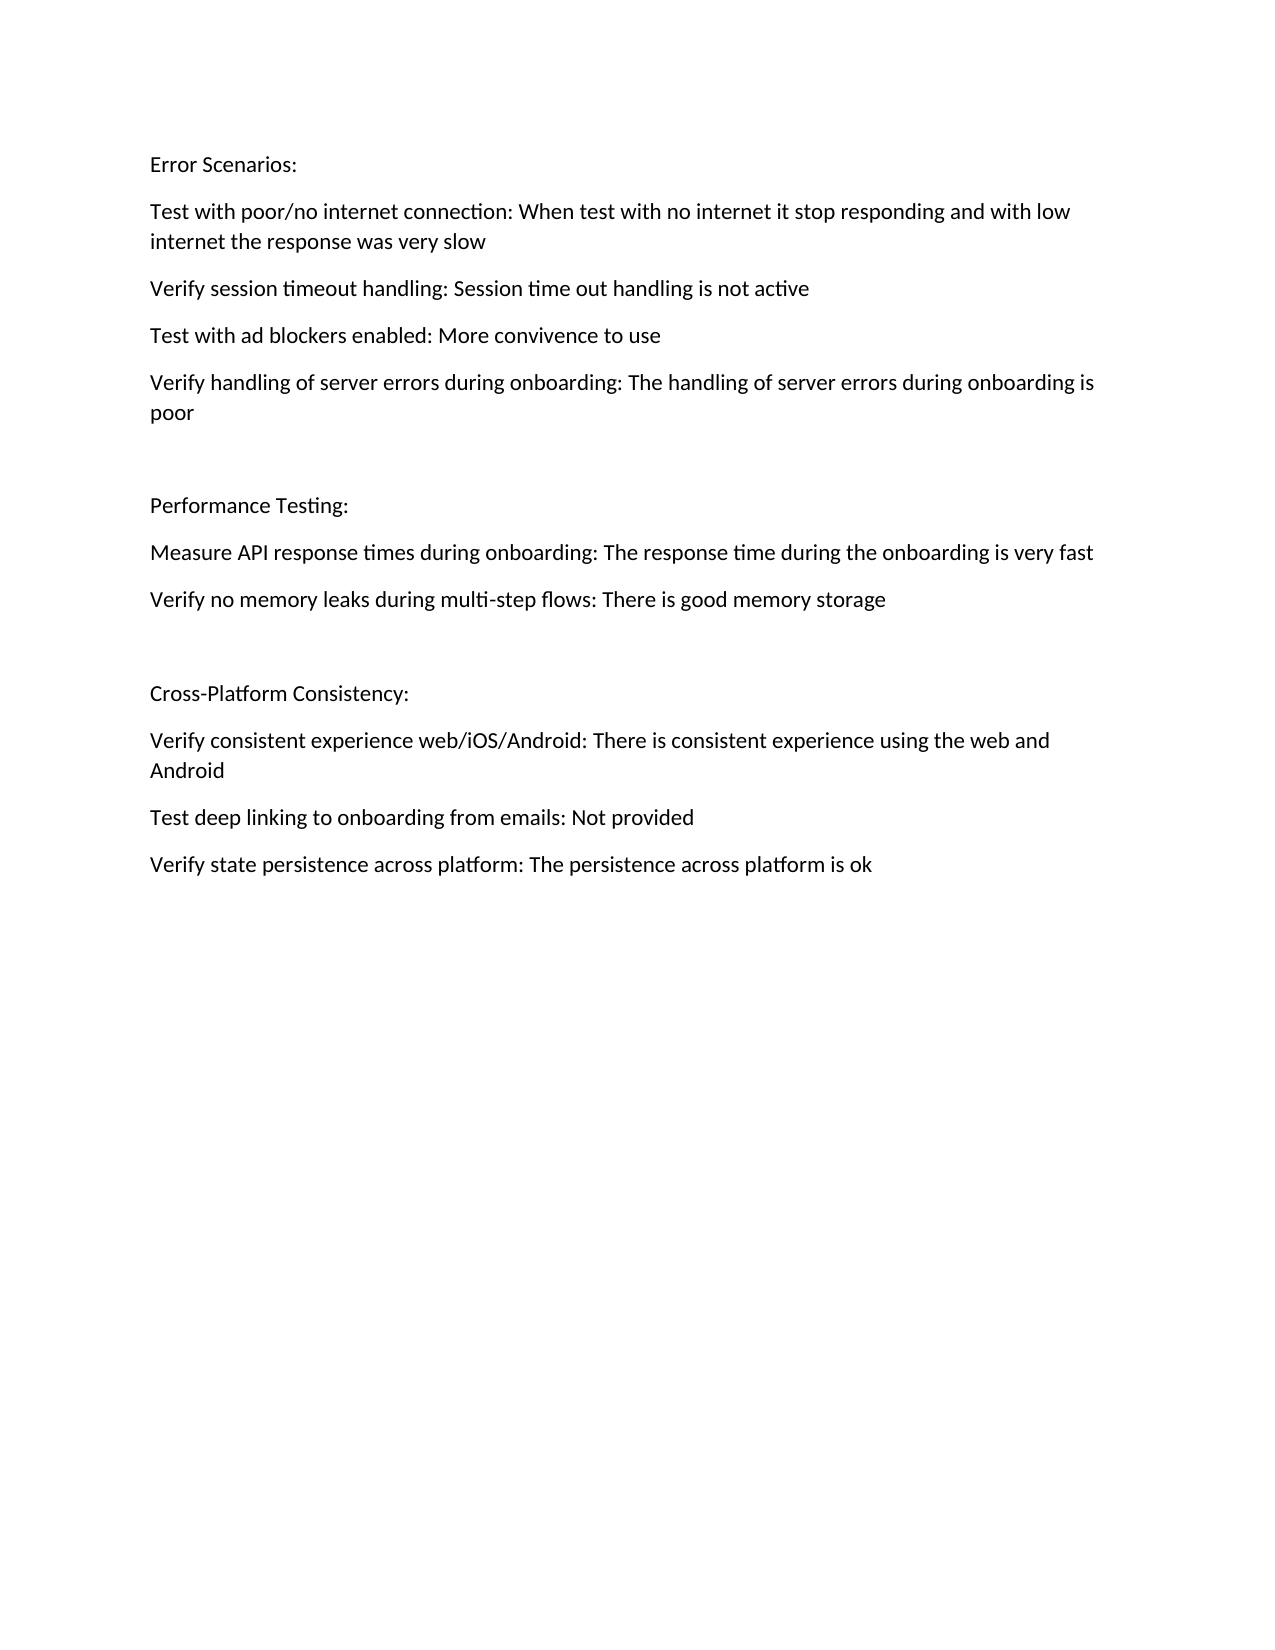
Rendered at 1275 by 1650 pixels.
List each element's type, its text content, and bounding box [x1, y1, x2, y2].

text Verify session timeout handling: Session time out handling is not active [150, 274, 1125, 302]
text Test with poor/no internet connection: When test with no internet it stop responding and with low internet the response was very slow [150, 197, 1125, 255]
text Verify no memory leaks during multi-step flows: There is good memory storage [150, 585, 1125, 613]
text Measure API response times during onboarding: The response time during the onboarding is very fast [150, 538, 1125, 567]
text Test with ad blockers enabled: More convivence to use [150, 321, 1125, 349]
text Test deep linking to onboarding from emails: Not provided [150, 803, 1125, 831]
text Verify handling of server errors during onboarding: The handling of server errors during onboarding is poor [150, 368, 1125, 426]
text Performance Testing: [150, 492, 1125, 520]
text Error Scenarios: [150, 150, 1125, 178]
text Verify state persistence across platform: The persistence across platform is ok [150, 850, 1125, 878]
text Cross-Platform Consistency: [150, 679, 1125, 707]
text Verify consistent experience web/iOS/Android: There is consistent experience using the web and Android [150, 726, 1125, 784]
